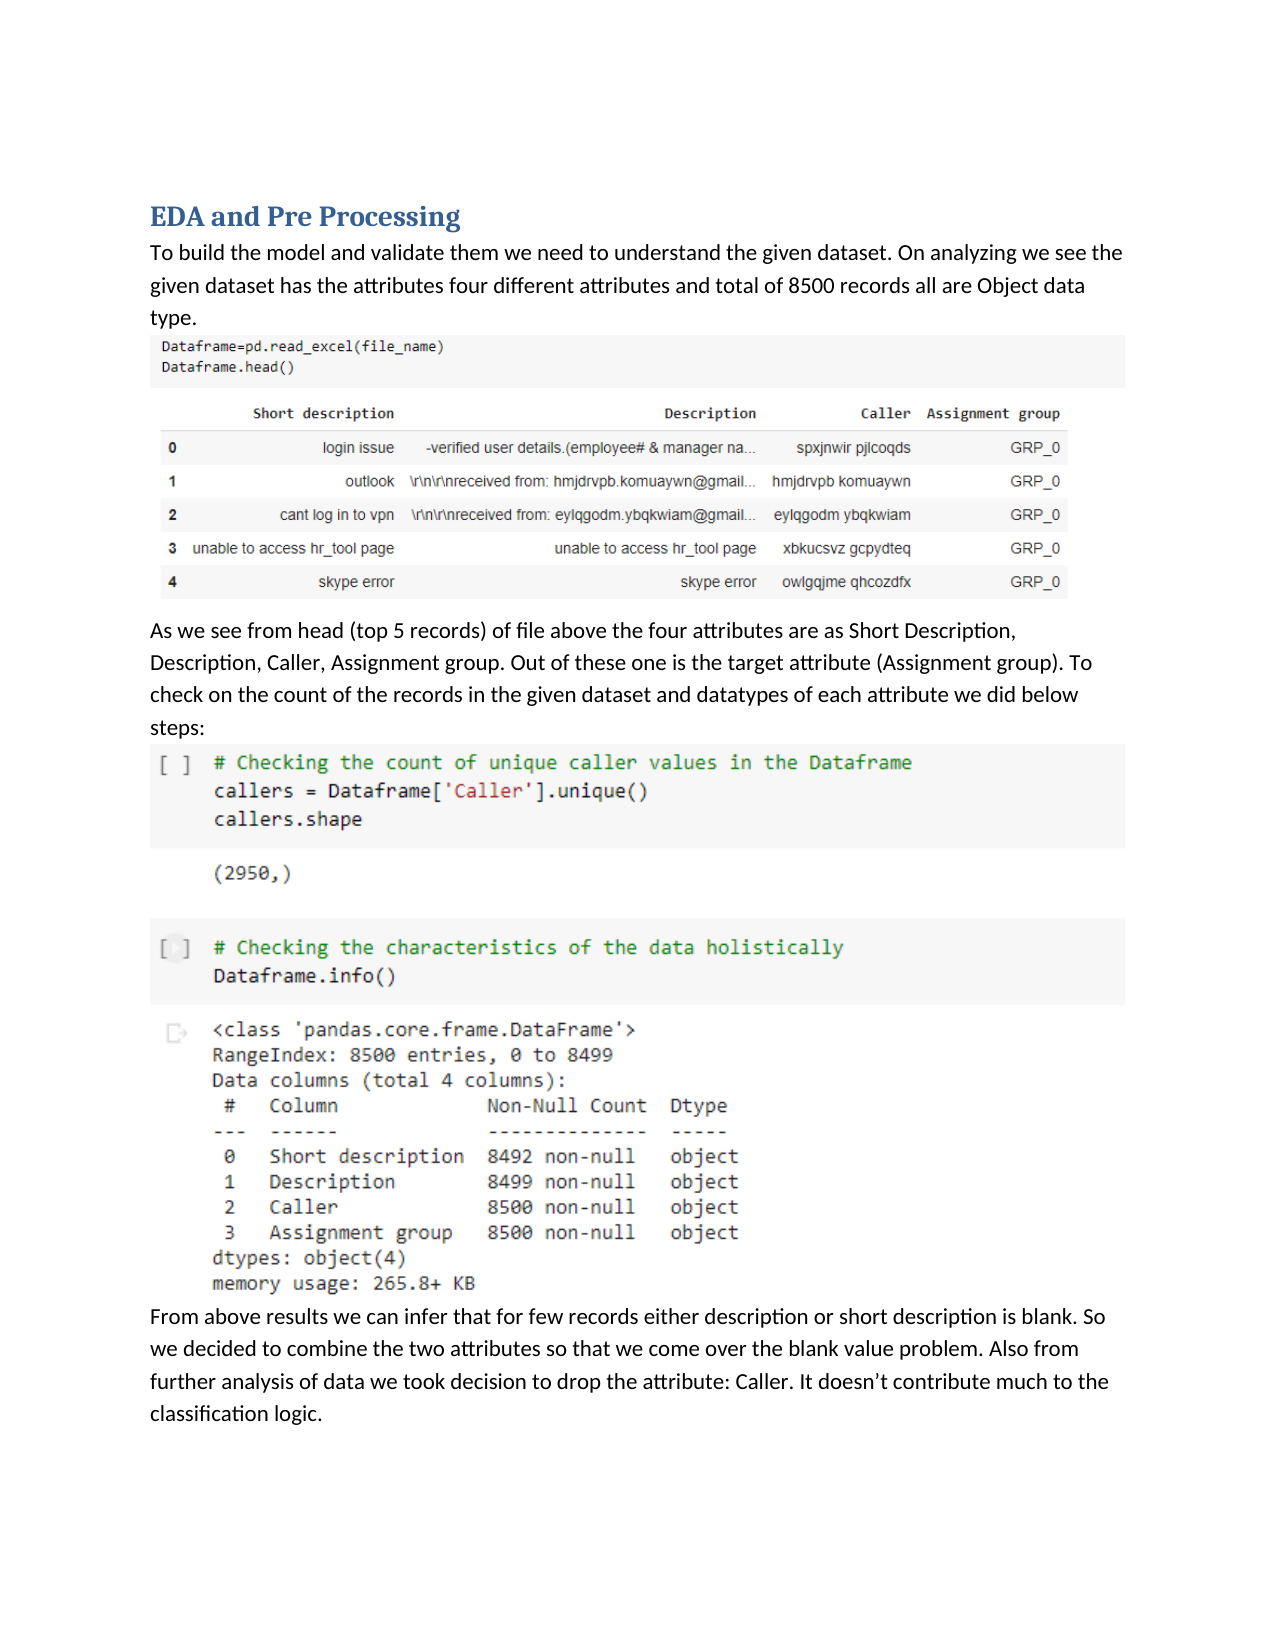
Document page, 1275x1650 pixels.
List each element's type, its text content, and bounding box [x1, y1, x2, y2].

subtitle EDA and Pre Processing [150, 200, 1125, 233]
text To build the model and validate them we need to understand the given dataset. On analyzing we see the given dataset has the attributes four different attributes and total of 8500 records all are Object data type. [150, 238, 1125, 331]
text From above results we can infer that for few records either description or short description is blank. So we decided to combine the two attributes so that we come over the blank value problem. Also from further analysis of data we took decision to drop the attribute: Caller. It doesn’t contribute much to the classification logic. [150, 1302, 1125, 1427]
text As we see from head (top 5 records) of file above the four attributes are as Short Description, Description, Caller, Assignment group. Out of these one is the target attribute (Assignment group). To check on the count of the records in the given dataset and datatypes of each attribute we did below steps: [150, 616, 1125, 741]
picture [150, 335, 1125, 612]
picture [150, 744, 1125, 1299]
